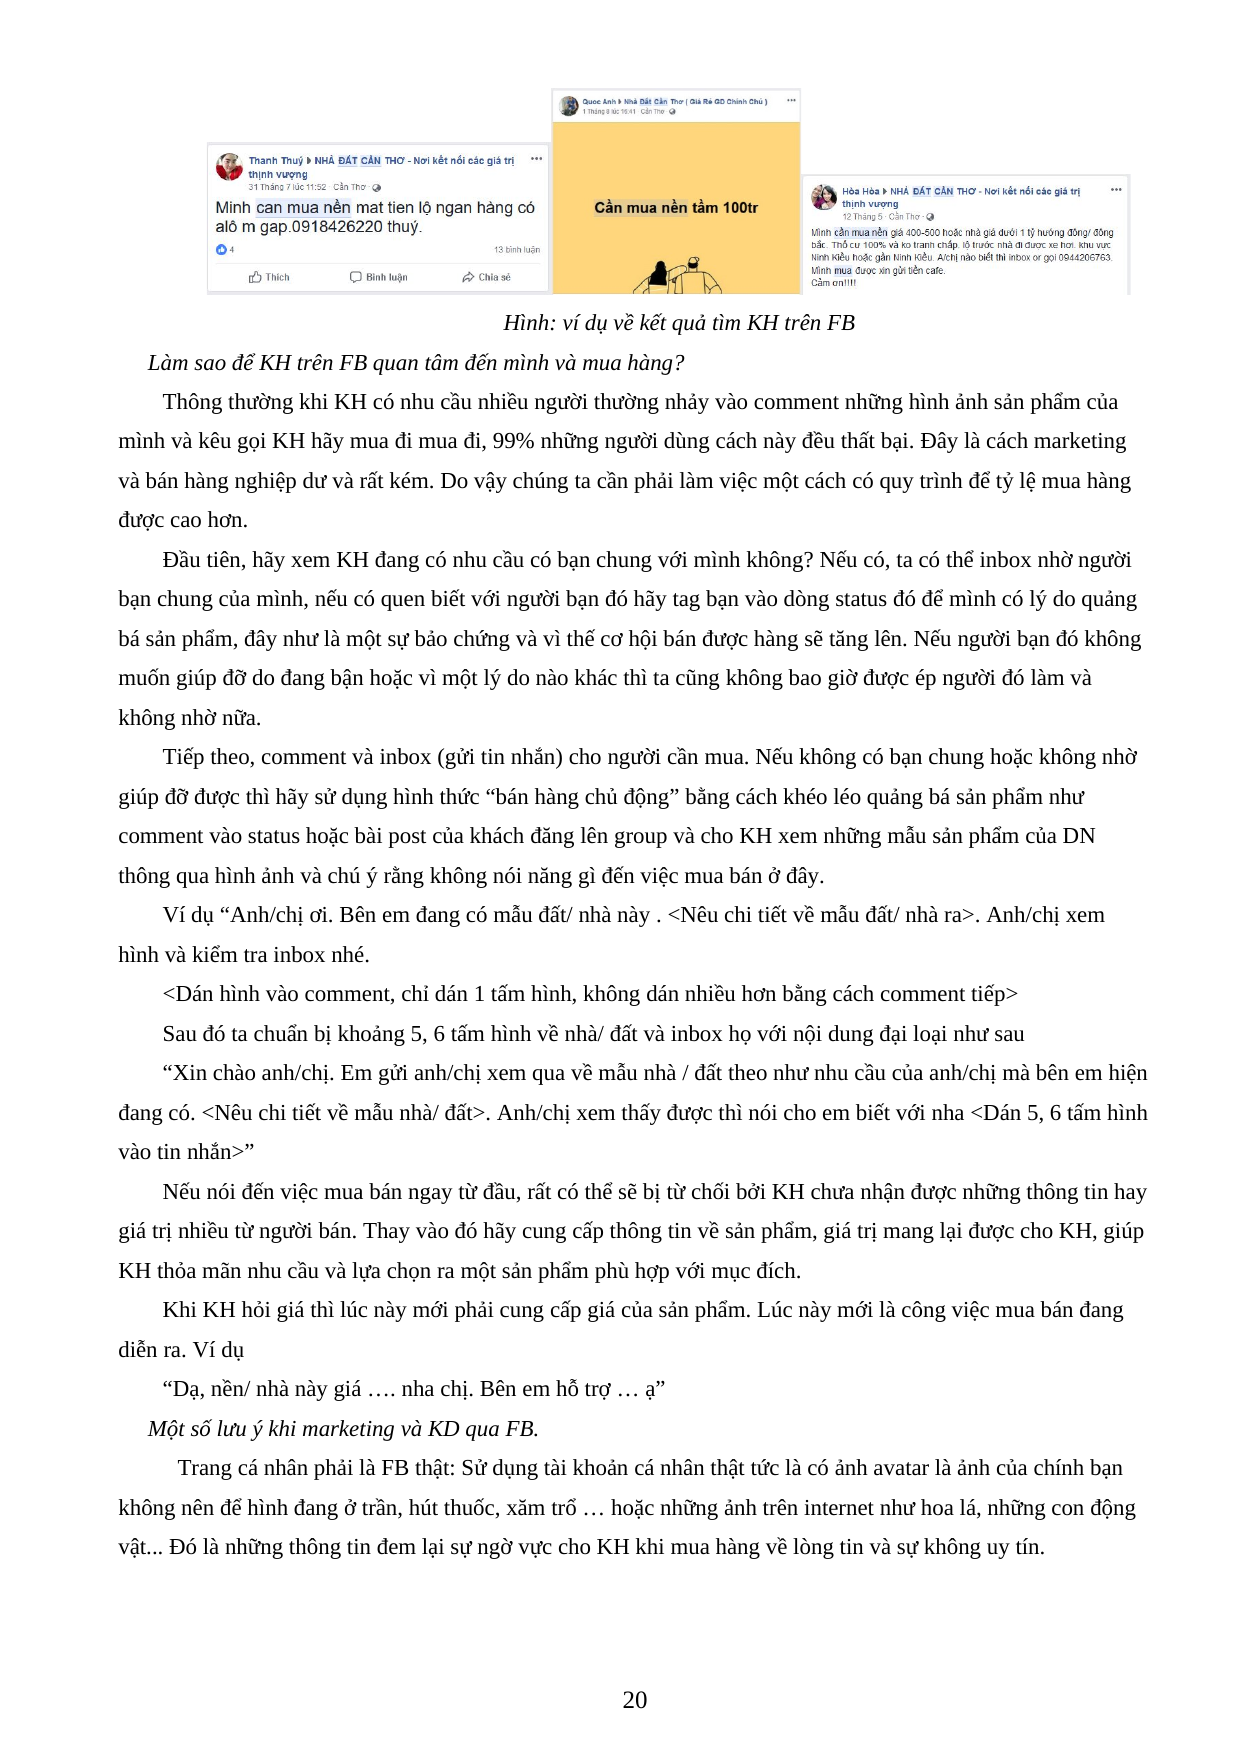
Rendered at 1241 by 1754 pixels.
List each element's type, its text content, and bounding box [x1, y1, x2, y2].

list <Dán hình vào comment, chỉ dán 1 tấm hình, không dán nhiều hơn bằng cách comment tiếp> [118, 980, 1152, 1007]
list Trang cá nhân phải là FB thật: Sử dụng tài khoản cá nhân thật tức là có ảnh avatar là ảnh của chính bạn không nên để hình đang ở trần, hút thuốc, xăm trổ … hoặc những ảnh trên internet như hoa lá, những con động vật... Đó là những thông tin đem lại sự ngờ vực cho KH khi mua hàng về lòng tin và sự không uy tín. [118, 1454, 1152, 1559]
list Hình: ví dụ về kết quả tìm KH trên FB [118, 309, 1152, 336]
list Khi KH hỏi giá thì lúc này mới phải cung cấp giá của sản phẩm. Lúc này mới là công việc mua bán đang diễn ra. Ví dụ [118, 1296, 1152, 1362]
list Ví dụ “Anh/chị ơi. Bên em đang có mẫu đất/ nhà này . <Nêu chi tiết về mẫu đất/ nhà ra>. Anh/chị xem hình và kiểm tra inbox nhé. [118, 901, 1152, 967]
list Một số lưu ý khi marketing và KD qua FB. [118, 1414, 1152, 1441]
list Nếu nói đến việc mua bán ngay từ đầu, rất có thể sẽ bị từ chối bởi KH chưa nhận được những thông tin hay giá trị nhiều từ người bán. Thay vào đó hãy cung cấp thông tin về sản phẩm, giá trị mang lại được cho KH, giúp KH thỏa mãn nhu cầu và lựa chọn ra một sản phẩm phù hợp với mục đích. [118, 1178, 1152, 1283]
picture [206, 88, 1131, 295]
list Thông thường khi KH có nhu cầu nhiều người thường nhảy vào comment những hình ảnh sản phẩm của mình và kêu gọi KH hãy mua đi mua đi, 99% những người dùng cách này đều thất bại. Đây là cách marketing và bán hàng nghiệp dư và rất kém. Do vậy chúng ta cần phải làm việc một cách có quy trình để tỷ lệ mua hàng được cao hơn. [118, 388, 1152, 533]
list “Xin chào anh/chị. Em gửi anh/chị xem qua về mẫu nhà / đất theo như nhu cầu của anh/chị mà bên em hiện đang có. <Nêu chi tiết về mẫu nhà/ đất>. Anh/chị xem thấy được thì nói cho em biết với nha <Dán 5, 6 tấm hình vào tin nhắn>” [118, 1059, 1152, 1164]
list Đầu tiên, hãy xem KH đang có nhu cầu có bạn chung với mình không? Nếu có, ta có thể inbox nhờ người bạn chung của mình, nếu có quen biết với người bạn đó hãy tag bạn vào dòng status đó để mình có lý do quảng bá sản phẩm, đây như là một sự bảo chứng và vì thế cơ hội bán được hàng sẽ tăng lên. Nếu người bạn đó không muốn giúp đỡ do đang bận hoặc vì một lý do nào khác thì ta cũng không bao giờ được ép người đó làm và không nhờ nữa. [118, 546, 1152, 730]
list Tiếp theo, comment và inbox (gửi tin nhắn) cho người cần mua. Nếu không có bạn chung hoặc không nhờ giúp đỡ được thì hãy sử dụng hình thức “bán hàng chủ động” bằng cách khéo léo quảng bá sản phẩm như comment vào status hoặc bài post của khách đăng lên group và cho KH xem những mẫu sản phẩm của DN thông qua hình ảnh và chú ý rằng không nói năng gì đến việc mua bán ở đây. [118, 743, 1152, 888]
list Làm sao để KH trên FB quan tâm đến mình và mua hàng? [118, 349, 1152, 375]
list Sau đó ta chuẩn bị khoảng 5, 6 tấm hình về nhà/ đất và inbox họ với nội dung đại loại như sau [118, 1020, 1152, 1046]
list “Dạ, nền/ nhà này giá …. nha chị. Bên em hỗ trợ … ạ” [118, 1375, 1152, 1401]
